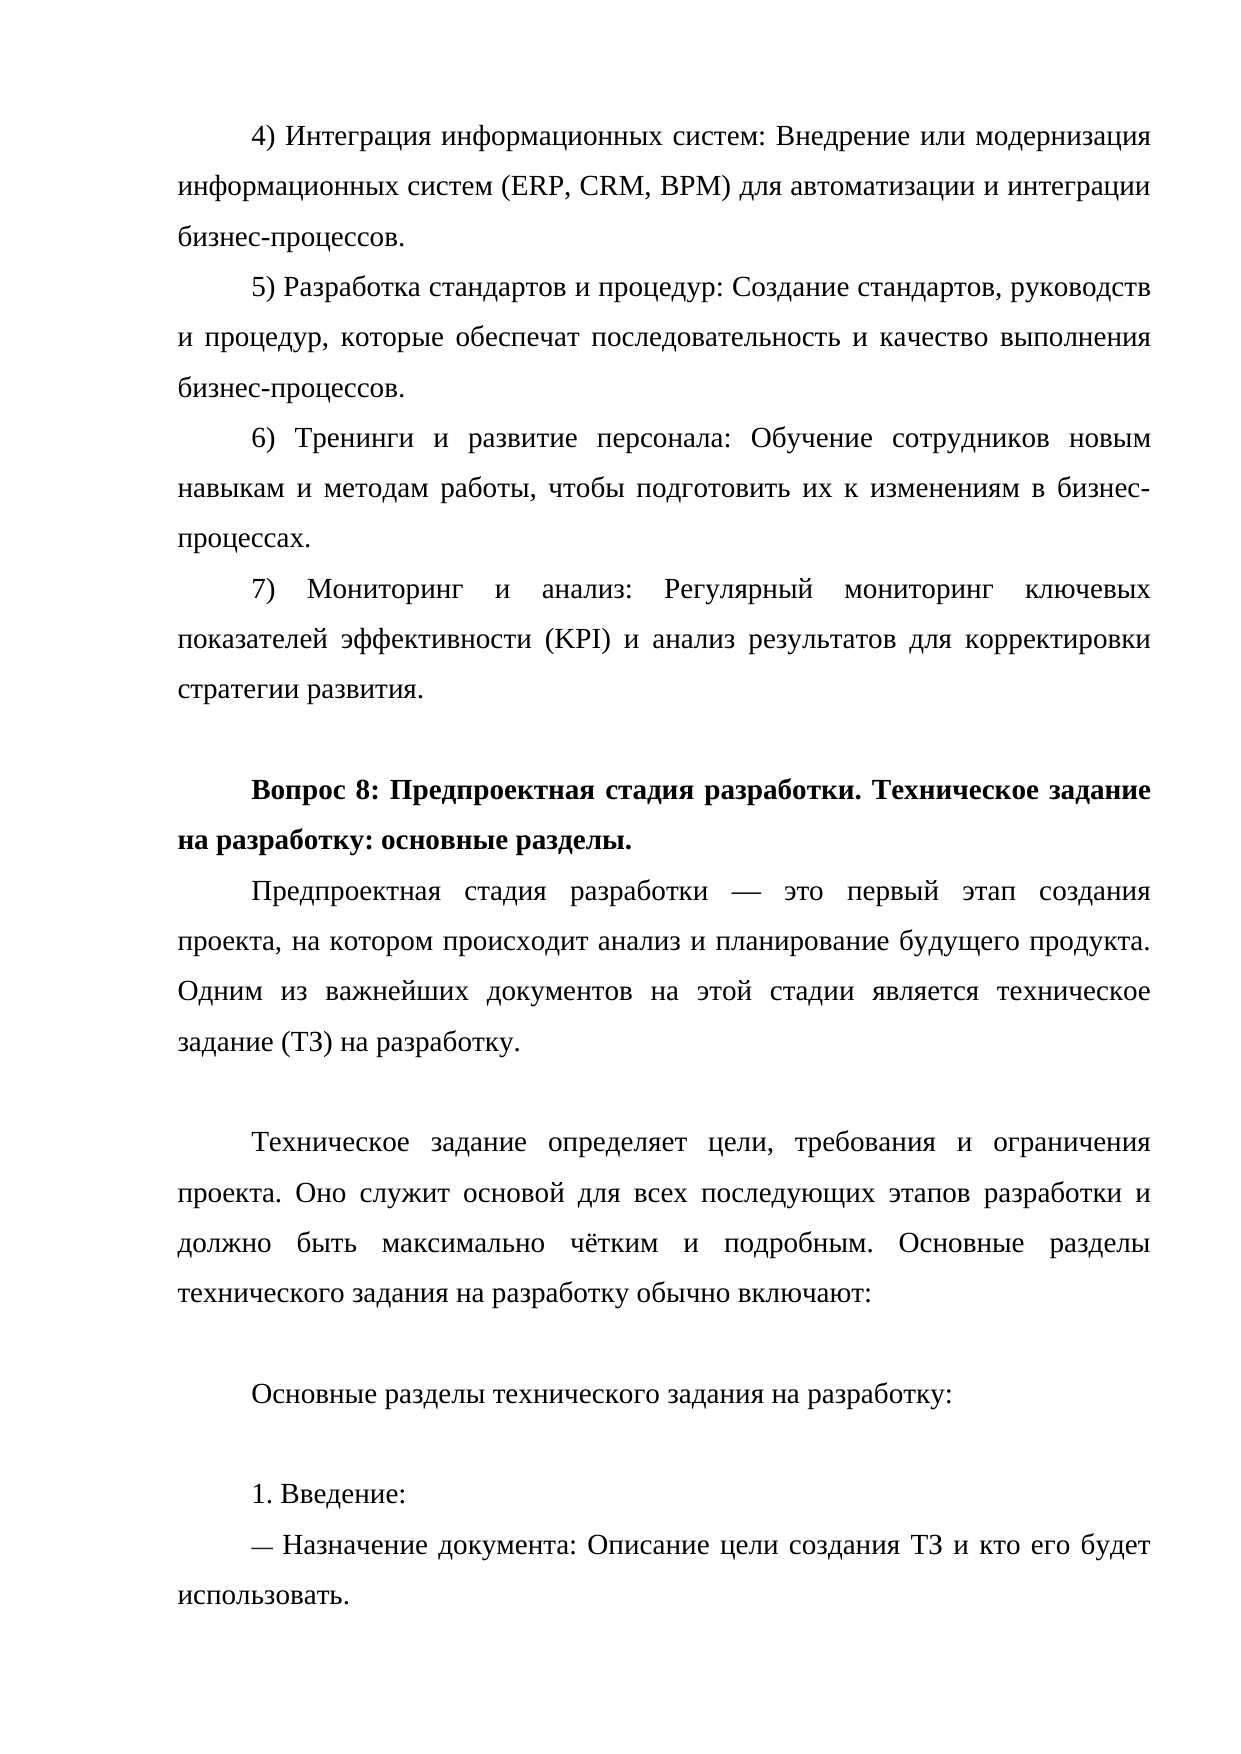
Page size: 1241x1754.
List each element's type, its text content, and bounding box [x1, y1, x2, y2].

text Основные разделы технического задания на разработку: [177, 1376, 1152, 1409]
text Предпроектная стадия разработки — это первый этап создания проекта, на котором происходит анализ и планирование будущего продукта. Одним из важнейших документов на этой стадии является техническое задание (ТЗ) на разработку. [177, 873, 1152, 1057]
text 7) Мониторинг и анализ: Регулярный мониторинг ключевых показателей эффективности (KPI) и анализ результатов для корректировки стратегии развития. [177, 571, 1152, 705]
text Техническое задание определяет цели, требования и ограничения проекта. Оно служит основой для всех последующих этапов разработки и должно быть максимально чётким и подробным. Основные разделы технического задания на разработку обычно включают: [177, 1124, 1152, 1309]
text — Назначение документа: Описание цели создания ТЗ и кто его будет использовать. [177, 1527, 1152, 1611]
text 1. Введение: [177, 1477, 1152, 1510]
text 6) Тренинги и развитие персонала: Обучение сотрудников новым навыкам и методам работы, чтобы подготовить их к изменениям в бизнес-процессах. [177, 420, 1152, 554]
text Вопрос 8: Предпроектная стадия разработки. Техническое задание на разработку: основные разделы. [177, 772, 1152, 856]
text 5) Разработка стандартов и процедур: Создание стандартов, руководств и процедур, которые обеспечат последовательность и качество выполнения бизнес-процессов. [177, 269, 1152, 403]
text 4) Интеграция информационных систем: Внедрение или модернизация информационных систем (ERP, CRM, BPM) для автоматизации и интеграции бизнес-процессов. [177, 118, 1152, 252]
